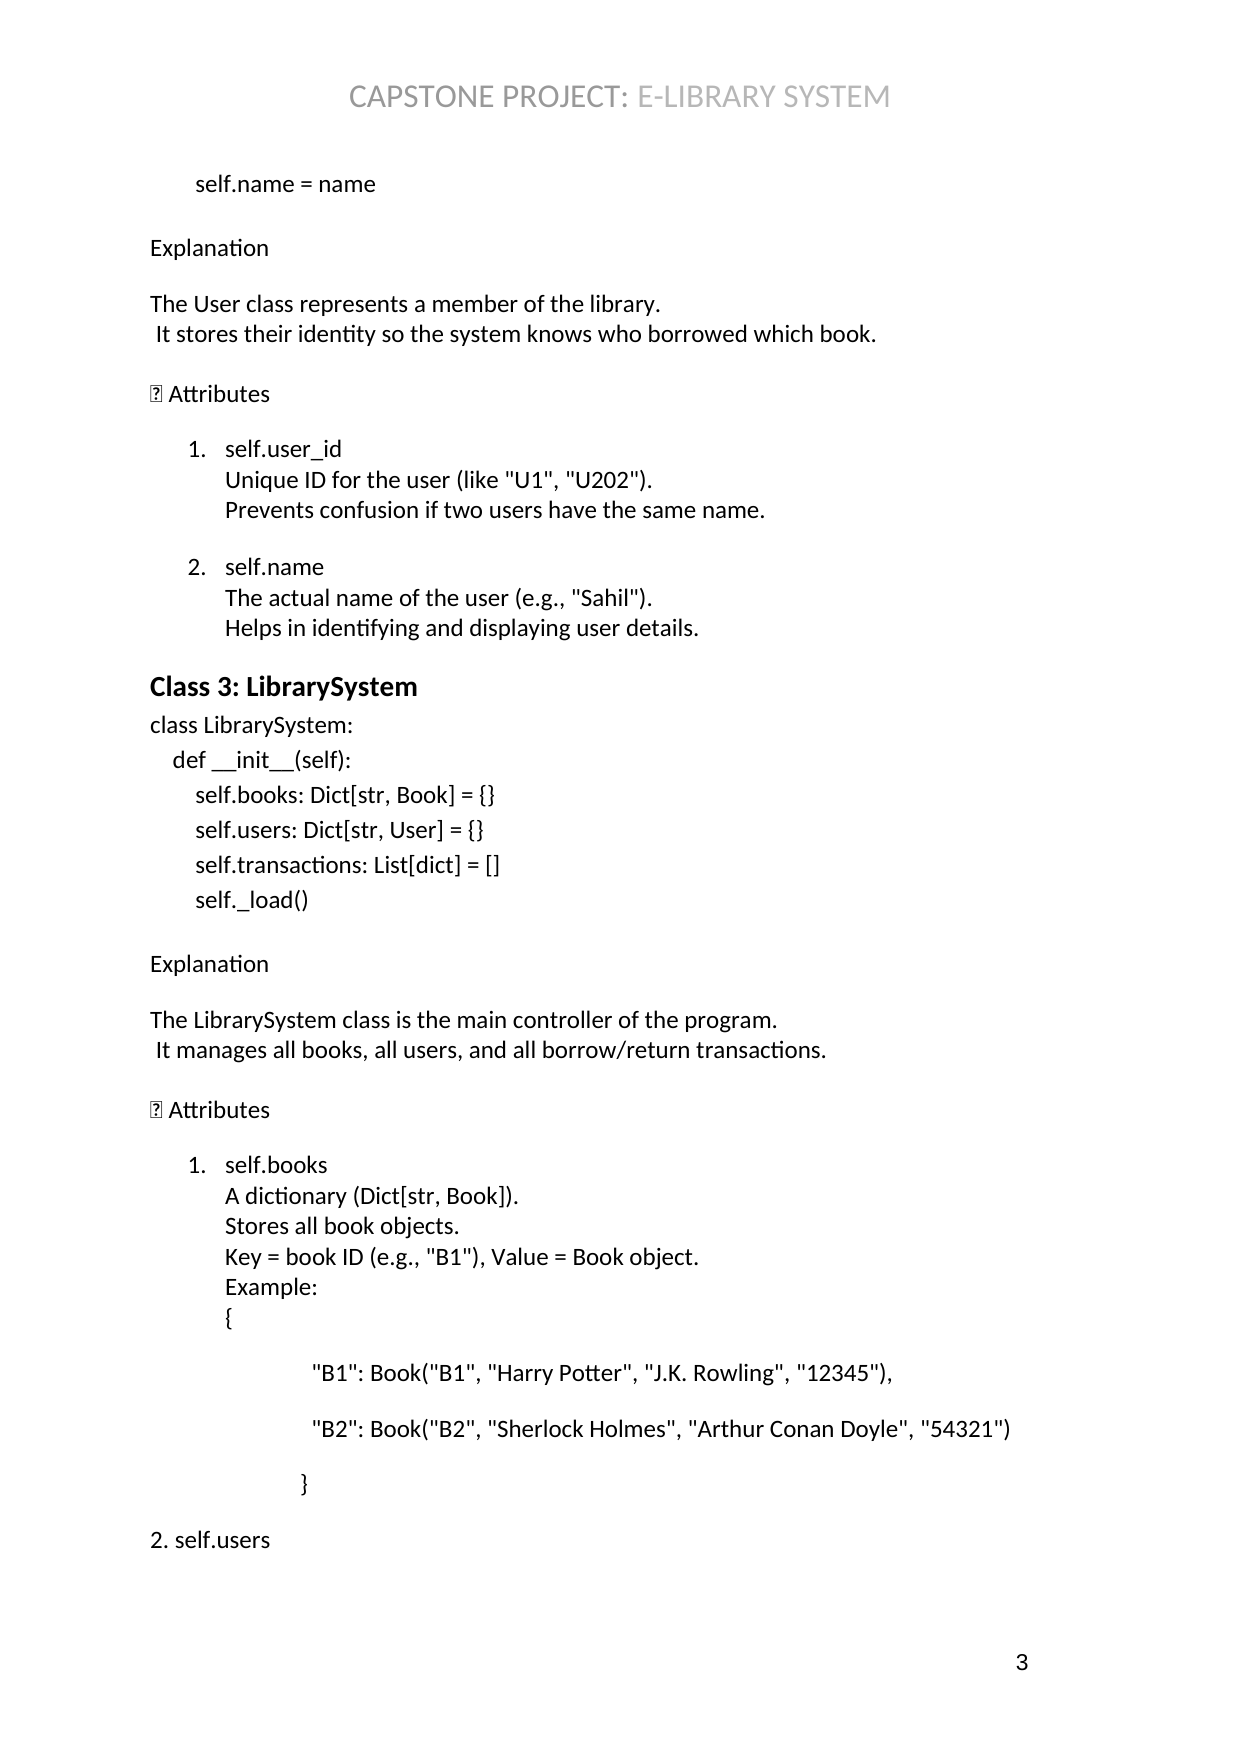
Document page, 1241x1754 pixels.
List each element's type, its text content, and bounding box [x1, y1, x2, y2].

list self.user_id Unique ID for the user (like "U1", "U202"). Prevents confusion if two users have the same name. [187, 434, 1090, 552]
list self.name The actual name of the user (e.g., "Sahil"). Helps in identifying and displaying user details. [187, 552, 1090, 643]
text "B1": Book("B1", "Harry Potter", "J.K. Rowling", "12345"), [300, 1358, 1090, 1388]
subtitle Explanation [150, 232, 1090, 263]
text } [300, 1469, 1090, 1499]
subtitle Explanation [150, 948, 1090, 979]
subtitle 🔸 Attributes [150, 378, 1090, 409]
text Class 3: LibrarySystem [150, 668, 1090, 704]
text The LibrarySystem class is the main controller of the program. It manages all books, all users, and all borrow/return transactions. [150, 1004, 1090, 1065]
text self._load() [150, 884, 1090, 914]
text 2. self.users [150, 1524, 1090, 1555]
subtitle 🔸 Attributes [150, 1094, 1090, 1124]
text "B2": Book("B2", "Sherlock Holmes", "Arthur Conan Doyle", "54321") [300, 1413, 1090, 1444]
text self.transactions: List[dict] = [] [150, 849, 1090, 879]
text self.users: Dict[str, User] = {} [150, 814, 1090, 844]
text The User class represents a member of the library. It stores their identity so the system knows who borrowed which book. [150, 288, 1090, 349]
text self.name = name [150, 168, 1090, 199]
text self.books: Dict[str, Book] = {} [150, 779, 1090, 809]
text def __init__(self): [150, 744, 1090, 774]
list self.books A dictionary (Dict[str, Book]). Stores all book objects. Key = book ID (e.g., "B1"), Value = Book object. Example: { [187, 1149, 1090, 1333]
text class LibrarySystem: [150, 709, 1090, 739]
